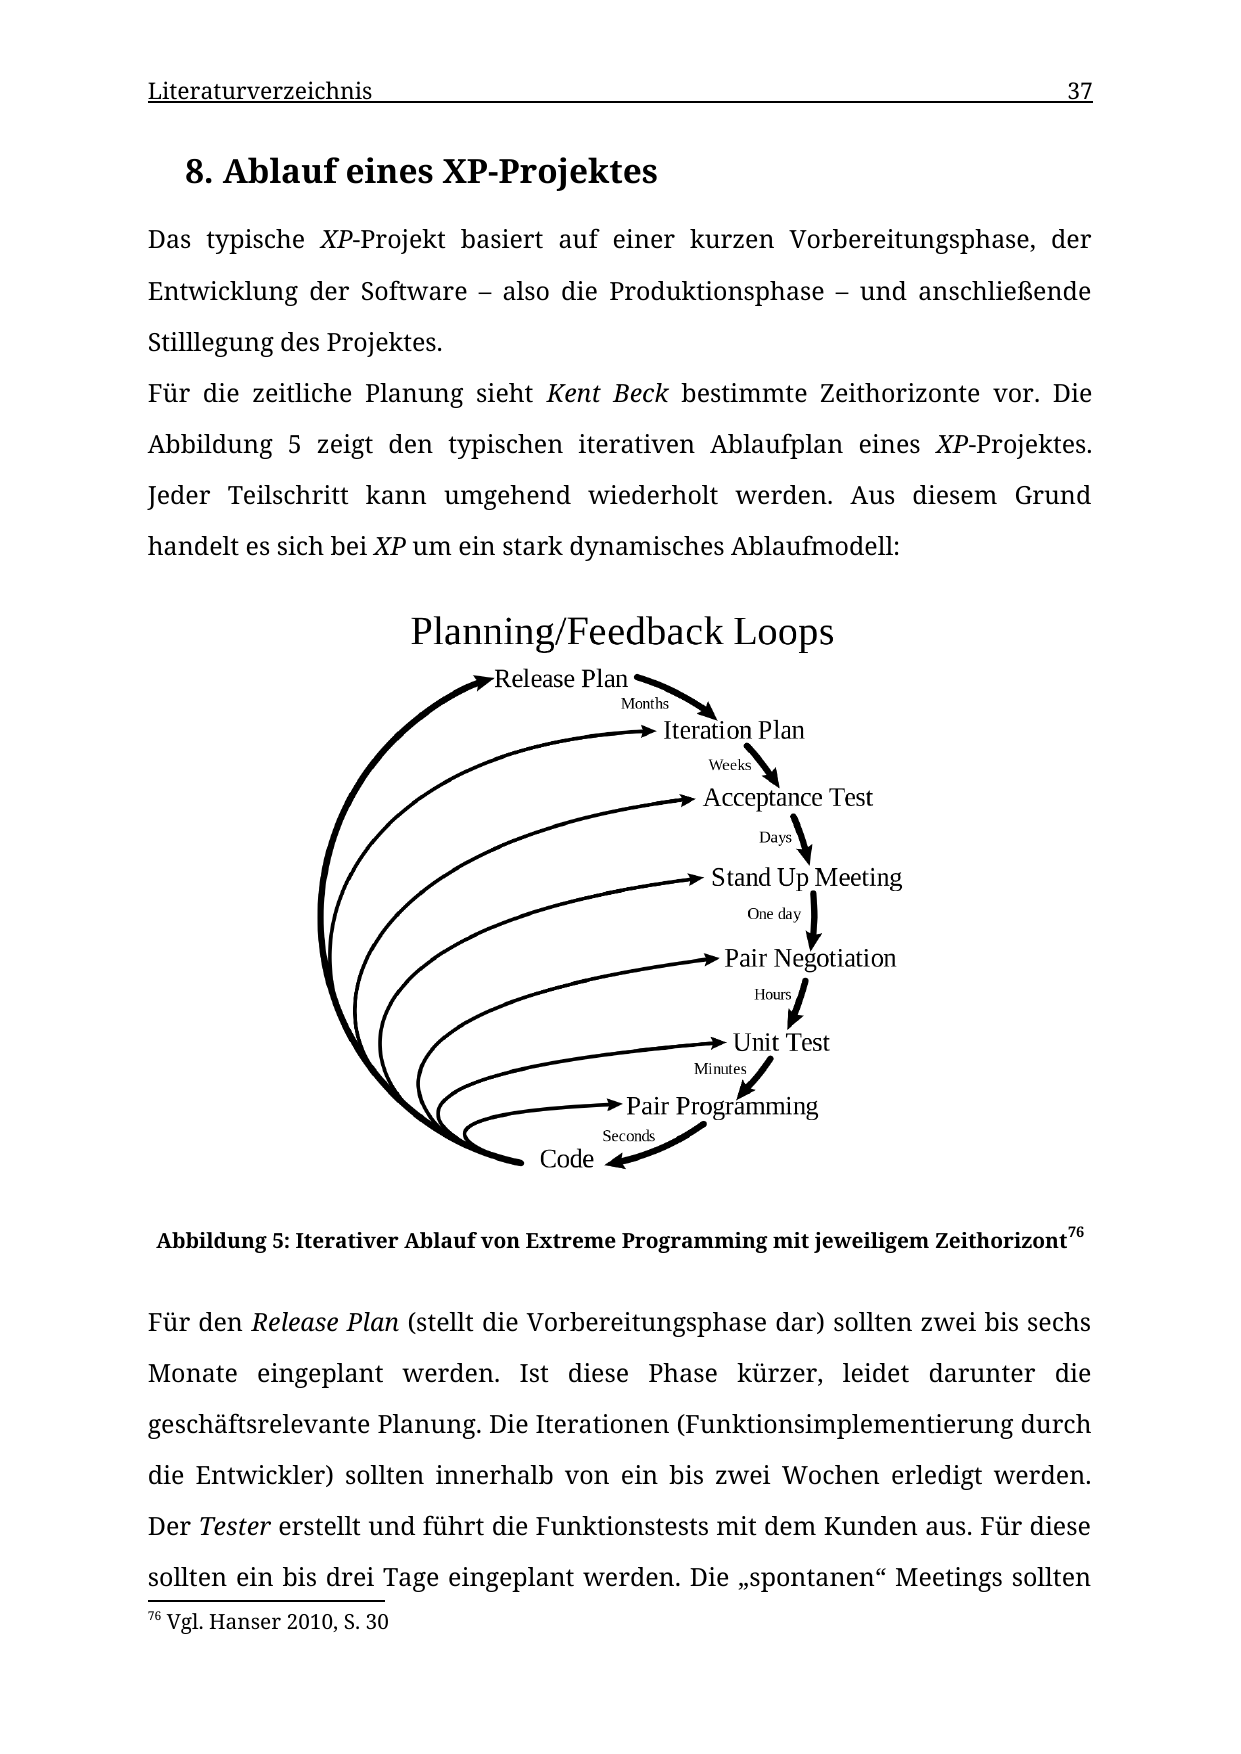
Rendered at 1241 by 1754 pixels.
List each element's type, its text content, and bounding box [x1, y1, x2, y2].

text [148, 1305, 1092, 1594]
text Das typische XP-Projekt basiert auf einer kurzen Vorbereitungsphase, der Entwicklung der Software – also die Produktionsphase – und anschließende Stilllegung des Projektes. [148, 222, 1092, 358]
picture [280, 579, 960, 1205]
text Für die zeitliche Planung sieht Kent Beck bestimmte Zeithorizonte vor. Die Abbildung 5 zeigt den typischen iterativen Ablaufplan eines XP-Projektes. Jeder Teilschritt kann umgehend wiederholt werden. Aus diesem Grund handelt es sich bei XP um ein stark dynamisches Ablaufmodell: [148, 375, 1092, 562]
text Abbildung 5: Iterativer Ablauf von Extreme Programming mit jeweiligem Zeithorizont [148, 1221, 1092, 1255]
subtitle Ablauf eines XP-Projektes [185, 148, 1092, 193]
